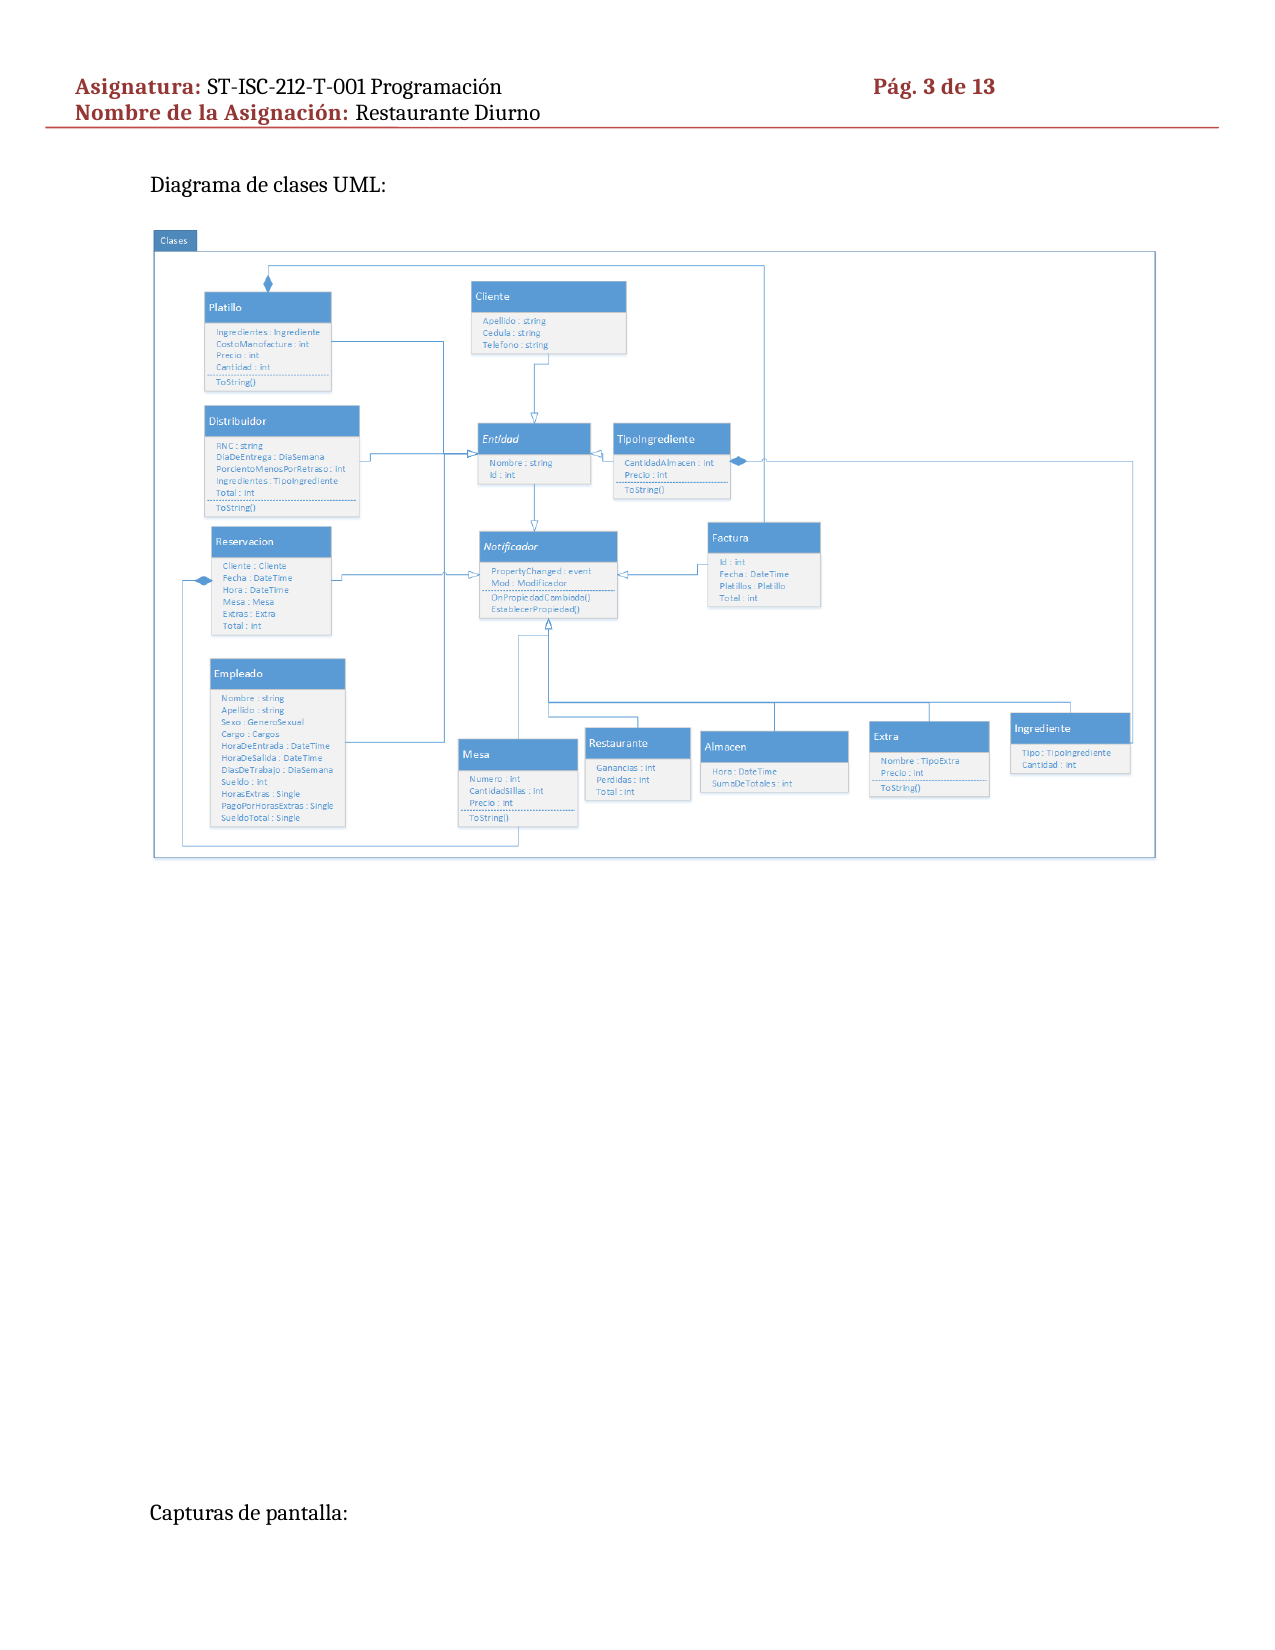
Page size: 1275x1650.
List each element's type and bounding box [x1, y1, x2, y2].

picture [150, 228, 1159, 863]
